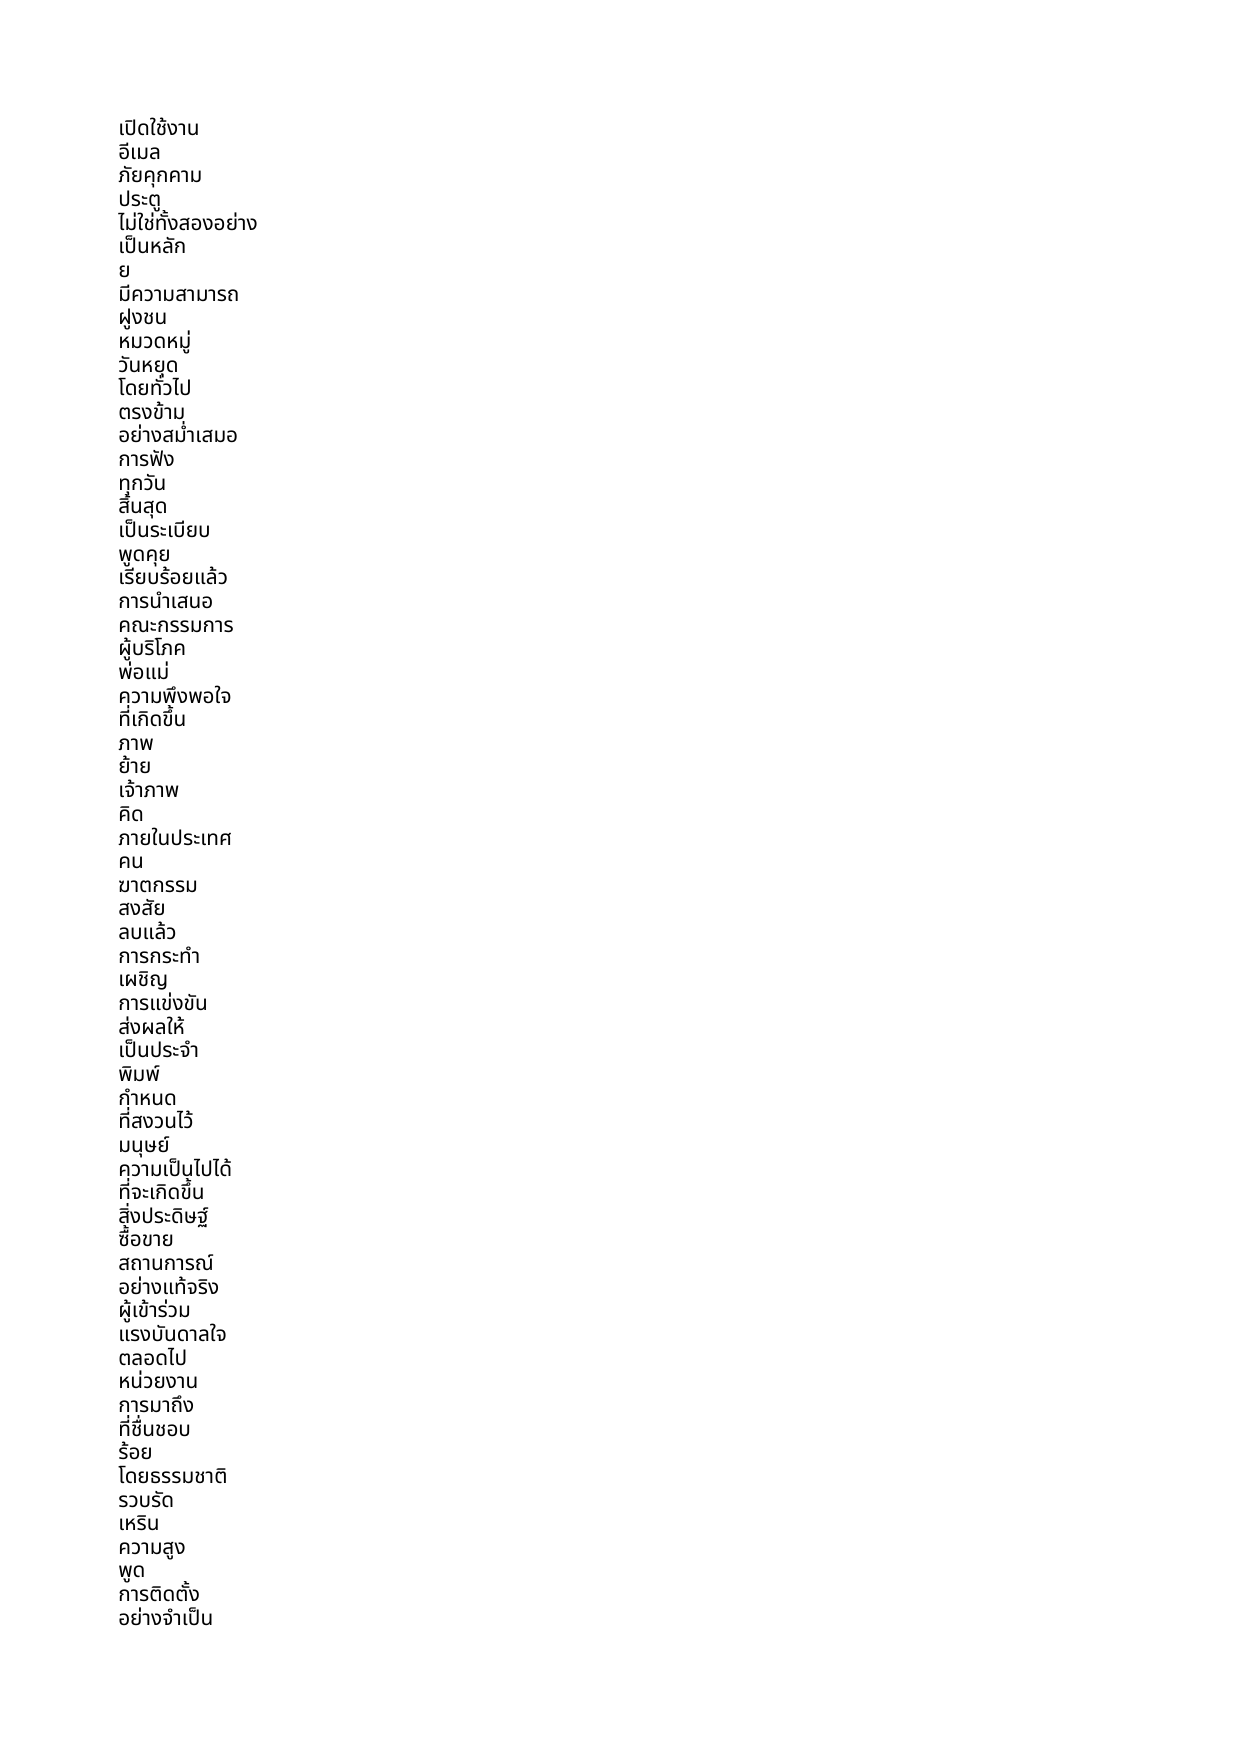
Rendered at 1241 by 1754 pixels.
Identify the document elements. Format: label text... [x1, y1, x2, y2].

text อีเมล [118, 142, 1122, 165]
text พ่อแม่ [118, 662, 1122, 686]
text เหริน [118, 1513, 1122, 1537]
text ผู้บริโภค [118, 638, 1122, 662]
text เป็นระเบียบ [118, 520, 1122, 544]
text การแข่งขัน [118, 993, 1122, 1017]
text ความพึงพอใจ [118, 686, 1122, 709]
text สิ้นสุด [118, 496, 1122, 520]
text เจ้าภาพ [118, 780, 1122, 804]
text อย่างแท้จริง [118, 1277, 1122, 1300]
text ที่สงวนไว้ [118, 1111, 1122, 1135]
text ย้าย [118, 757, 1122, 780]
text ซื้อขาย [118, 1229, 1122, 1253]
text คน [118, 851, 1122, 875]
text ลบแล้ว [118, 922, 1122, 946]
text การมาถึง [118, 1395, 1122, 1419]
text ความสูง [118, 1537, 1122, 1561]
text ที่เกิดขึ้น [118, 709, 1122, 733]
text ฝูงชน [118, 307, 1122, 331]
text พิมพ์ [118, 1064, 1122, 1088]
text ภายในประเทศ [118, 827, 1122, 851]
text กำหนด [118, 1088, 1122, 1111]
text อย่างจำเป็น [118, 1608, 1122, 1631]
text หน่วยงาน [118, 1371, 1122, 1395]
text โดยทั่วไป [118, 378, 1122, 402]
text โดยธรรมชาติ [118, 1466, 1122, 1489]
text ย [118, 260, 1122, 284]
text อย่างสม่ำเสมอ [118, 426, 1122, 449]
text รวบรัด [118, 1489, 1122, 1513]
text ที่ชื่นชอบ [118, 1419, 1122, 1442]
text ฆาตกรรม [118, 875, 1122, 898]
text ที่จะเกิดขึ้น [118, 1182, 1122, 1206]
text ตลอดไป [118, 1348, 1122, 1371]
text คิด [118, 804, 1122, 827]
text ตรงข้าม [118, 402, 1122, 426]
text ประตู [118, 189, 1122, 213]
text พูดคุย [118, 544, 1122, 567]
text มีความสามารถ [118, 284, 1122, 307]
text เรียบร้อยแล้ว [118, 567, 1122, 591]
text ภัยคุกคาม [118, 165, 1122, 189]
text ทุกวัน [118, 473, 1122, 496]
text การติดตั้ง [118, 1584, 1122, 1608]
text ภาพ [118, 733, 1122, 757]
text ไม่ใช่ทั้งสองอย่าง [118, 213, 1122, 236]
text สิ่งประดิษฐ์ [118, 1206, 1122, 1229]
text แรงบันดาลใจ [118, 1324, 1122, 1348]
text การฟัง [118, 449, 1122, 473]
text สงสัย [118, 898, 1122, 922]
text เปิดใช้งาน [118, 118, 1122, 142]
text เป็นประจำ [118, 1040, 1122, 1064]
text เป็นหลัก [118, 236, 1122, 260]
text คณะกรรมการ [118, 615, 1122, 638]
text ส่งผลให้ [118, 1017, 1122, 1040]
text หมวดหมู่ [118, 331, 1122, 354]
text ผู้เข้าร่วม [118, 1300, 1122, 1324]
text ความเป็นไปได้ [118, 1158, 1122, 1182]
text สถานการณ์ [118, 1253, 1122, 1277]
text การนำเสนอ [118, 591, 1122, 615]
text วันหยุด [118, 354, 1122, 378]
text มนุษย์ [118, 1135, 1122, 1158]
text ร้อย [118, 1442, 1122, 1466]
text เผชิญ [118, 969, 1122, 993]
text การกระทำ [118, 946, 1122, 969]
text พูด [118, 1561, 1122, 1584]
